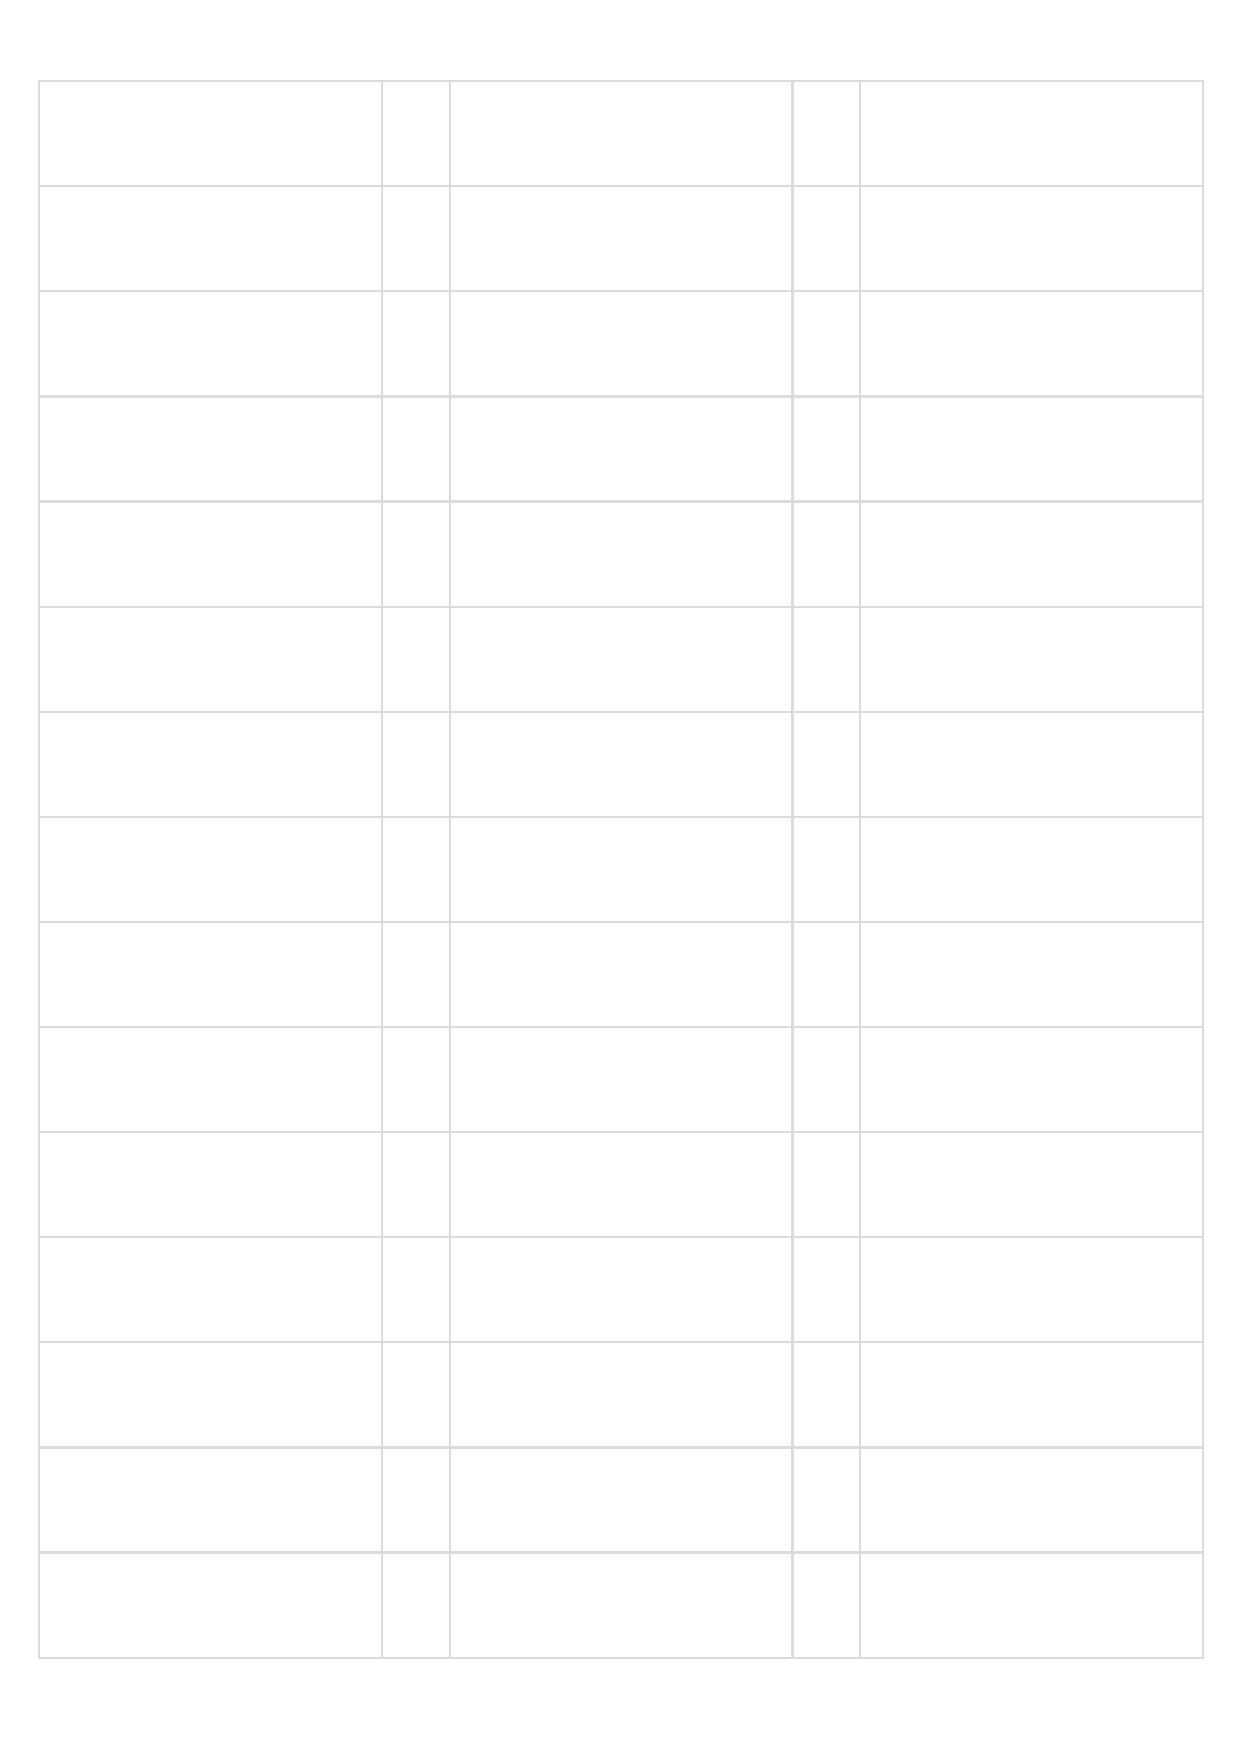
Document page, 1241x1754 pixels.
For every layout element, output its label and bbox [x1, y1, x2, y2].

table_cell [861, 503, 1202, 606]
table_cell [383, 923, 449, 1026]
table_cell [40, 608, 381, 711]
table_cell [383, 818, 449, 921]
table_cell [383, 1133, 449, 1236]
table_header [40, 82, 381, 185]
table_cell [794, 187, 859, 290]
table_cell [451, 1343, 791, 1446]
table_cell [861, 1449, 1202, 1551]
table_cell [383, 398, 449, 500]
table_cell [40, 1343, 381, 1446]
table_cell [861, 1133, 1202, 1236]
table_cell [451, 1238, 791, 1341]
table_cell [383, 608, 449, 711]
table_cell [40, 187, 381, 290]
table_cell [794, 1238, 859, 1341]
table_header [861, 82, 1202, 185]
table_cell [861, 923, 1202, 1026]
table_cell [794, 608, 859, 711]
table_header [794, 82, 859, 185]
table_cell [451, 608, 791, 711]
table_cell [40, 398, 381, 500]
table_cell [383, 1343, 449, 1446]
table_cell [40, 1554, 381, 1657]
table_cell [861, 713, 1202, 816]
table_cell [40, 292, 381, 395]
table_cell [861, 1028, 1202, 1131]
table_cell [861, 187, 1202, 290]
table_cell [794, 923, 859, 1026]
table_cell [383, 187, 449, 290]
table_cell [383, 1449, 449, 1551]
table_cell [794, 1133, 859, 1236]
table_cell [383, 1238, 449, 1341]
table_cell [861, 292, 1202, 395]
table_cell [794, 1554, 859, 1657]
table_cell [794, 713, 859, 816]
table_cell [794, 398, 859, 500]
table_cell [861, 398, 1202, 500]
table_cell [794, 292, 859, 395]
table_cell [451, 923, 791, 1026]
table_cell [451, 1554, 791, 1657]
table_cell [451, 1133, 791, 1236]
table_cell [40, 713, 381, 816]
table_cell [40, 1449, 381, 1551]
table_cell [40, 923, 381, 1026]
table_cell [40, 1238, 381, 1341]
table_cell [451, 818, 791, 921]
table_cell [861, 1238, 1202, 1341]
table_cell [451, 1028, 791, 1131]
table_cell [861, 608, 1202, 711]
table_cell [794, 1028, 859, 1131]
table_cell [40, 1133, 381, 1236]
table_cell [451, 503, 791, 606]
table_header [383, 82, 449, 185]
table_cell [794, 1343, 859, 1446]
table_cell [861, 1343, 1202, 1446]
table_cell [451, 713, 791, 816]
table_cell [383, 713, 449, 816]
table_cell [383, 1028, 449, 1131]
table_header [451, 82, 791, 185]
table_cell [861, 818, 1202, 921]
table_cell [383, 1554, 449, 1657]
table_cell [40, 818, 381, 921]
table_cell [794, 1449, 859, 1551]
table_cell [383, 503, 449, 606]
table_cell [451, 1449, 791, 1551]
table_cell [794, 818, 859, 921]
table_cell [861, 1554, 1202, 1657]
table_cell [383, 292, 449, 395]
table_cell [451, 398, 791, 500]
table_cell [451, 292, 791, 395]
table_cell [40, 503, 381, 606]
table_cell [794, 503, 859, 606]
table_cell [451, 187, 791, 290]
table_cell [40, 1028, 381, 1131]
